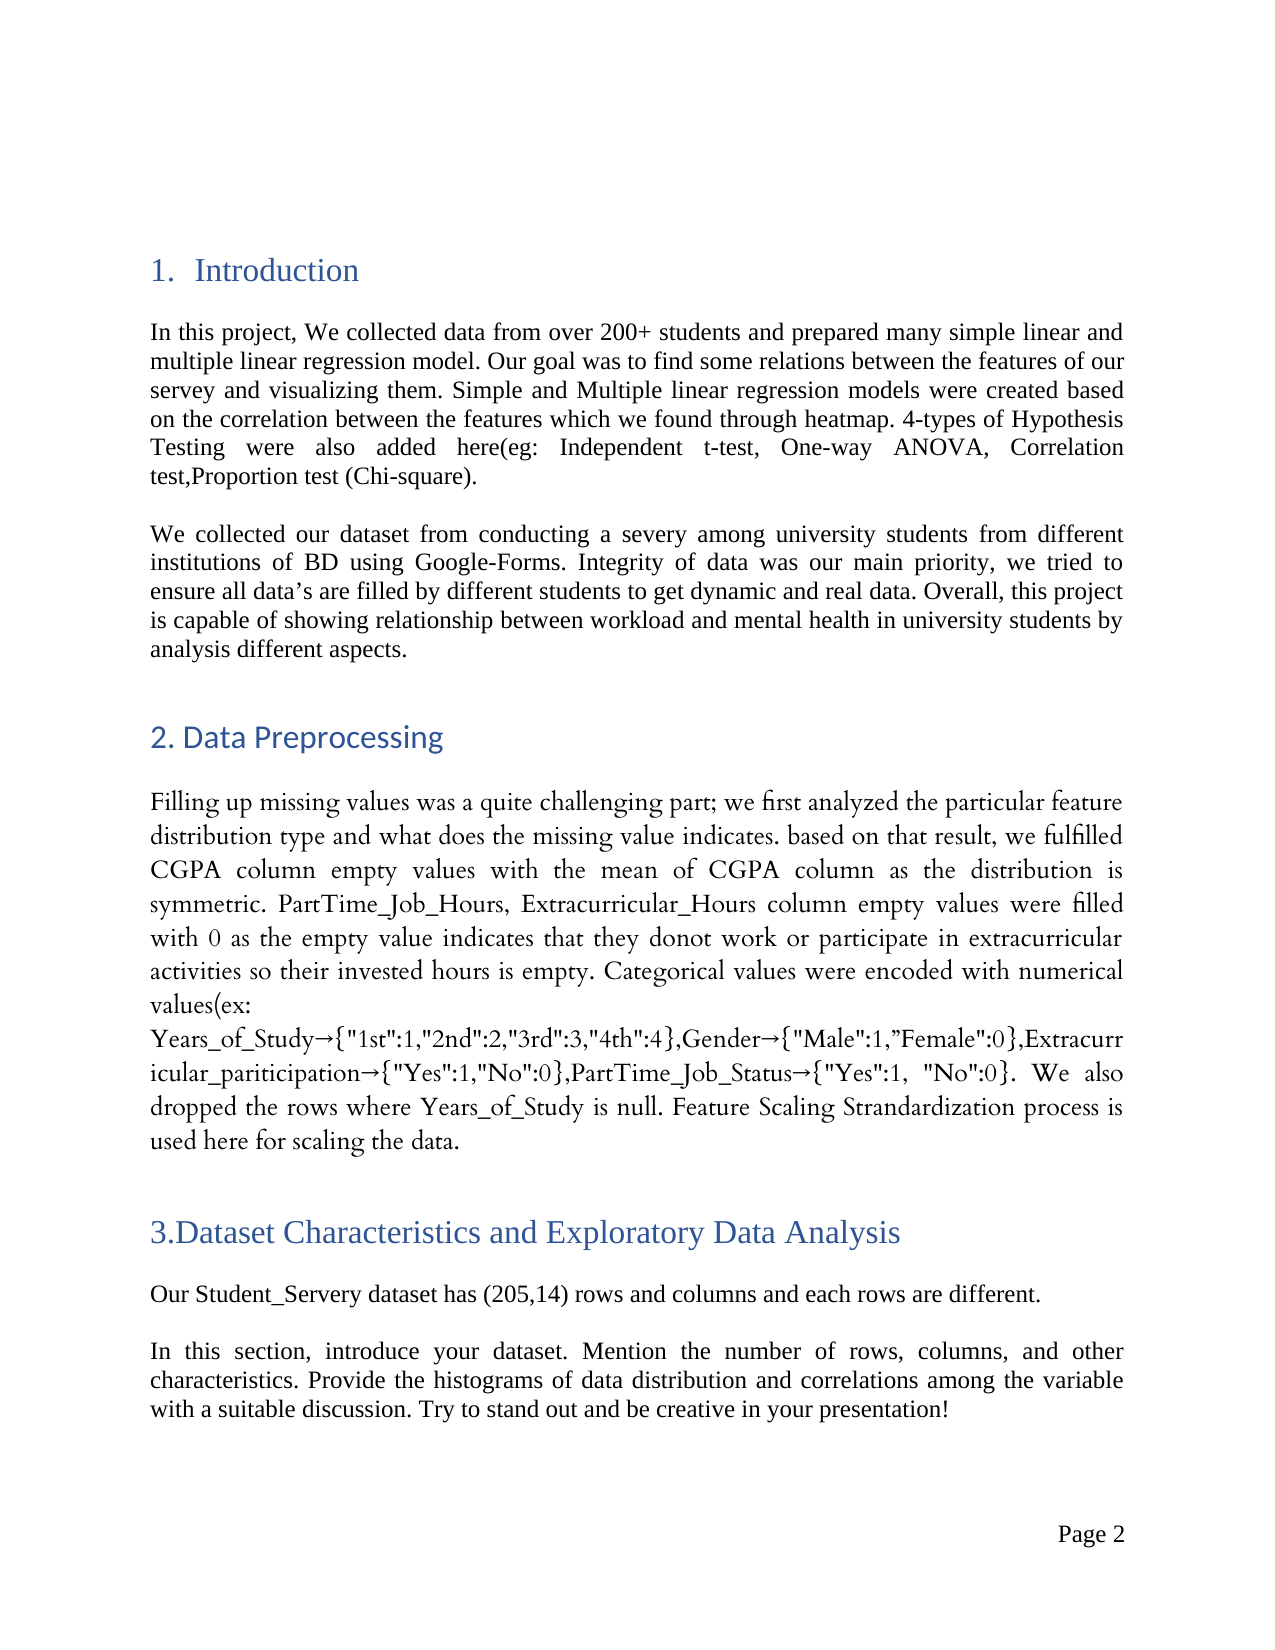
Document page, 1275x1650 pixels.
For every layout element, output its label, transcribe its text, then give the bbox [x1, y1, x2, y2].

text Our Student_Servery dataset has (205,14) rows and columns and each rows are different. [150, 1279, 1125, 1308]
text In this section, introduce your dataset. Mention the number of rows, columns, and other characteristics. Provide the histograms of data distribution and correlations among the variable with a suitable discussion. Try to stand out and be creative in your presentation! [150, 1336, 1125, 1423]
text We collected our dataset from conducting a severy among university students from different institutions of BD using Google-Forms. Integrity of data was our main priority, we tried to ensure all data’s are filled by different students to get dynamic and real data. Overall, this project is capable of showing relationship between workload and mental health in university students by analysis different aspects. [150, 490, 1125, 662]
subtitle Introduction [150, 250, 1125, 289]
subtitle 3.Dataset Characteristics and Exploratory Data Analysis [150, 1212, 1125, 1250]
text Filling up missing values was a quite challenging part; we first analyzed the particular feature distribution type and what does the missing value indicates. based on that result, we fulfilled CGPA column empty values with the mean of CGPA column as the distribution is symmetric. PartTime_Job_Hours, Extracurricular_Hours column empty values were filled with 0 as the empty value indicates that they donot work or participate in extracurricular activities so their invested hours is empty. Categorical values were encoded with numerical values(ex: Years_of_Study→{"1st":1,"2nd":2,"3rd":3,"4th":4},Gender→{"Male":1,”Female":0},Extracurricular_pariticipation→{"Yes":1,"No":0},PartTime_Job_Status→{"Yes":1, "No":0}. We also dropped the rows where Years_of_Study is null. Feature Scaling Strandardization process is used here for scaling the data. [150, 786, 1125, 1158]
subtitle 2. Data Preprocessing [150, 716, 1125, 757]
text In this project, We collected data from over 200+ students and prepared many simple linear and multiple linear regression model. Our goal was to find some relations between the features of our servey and visualizing them. Simple and Multiple linear regression models were created based on the correlation between the features which we found through heatmap. 4-types of Hypothesis Testing were also added here(eg: Independent t-test, One-way ANOVA, Correlation test,Proportion test (Chi-square). [150, 317, 1125, 490]
